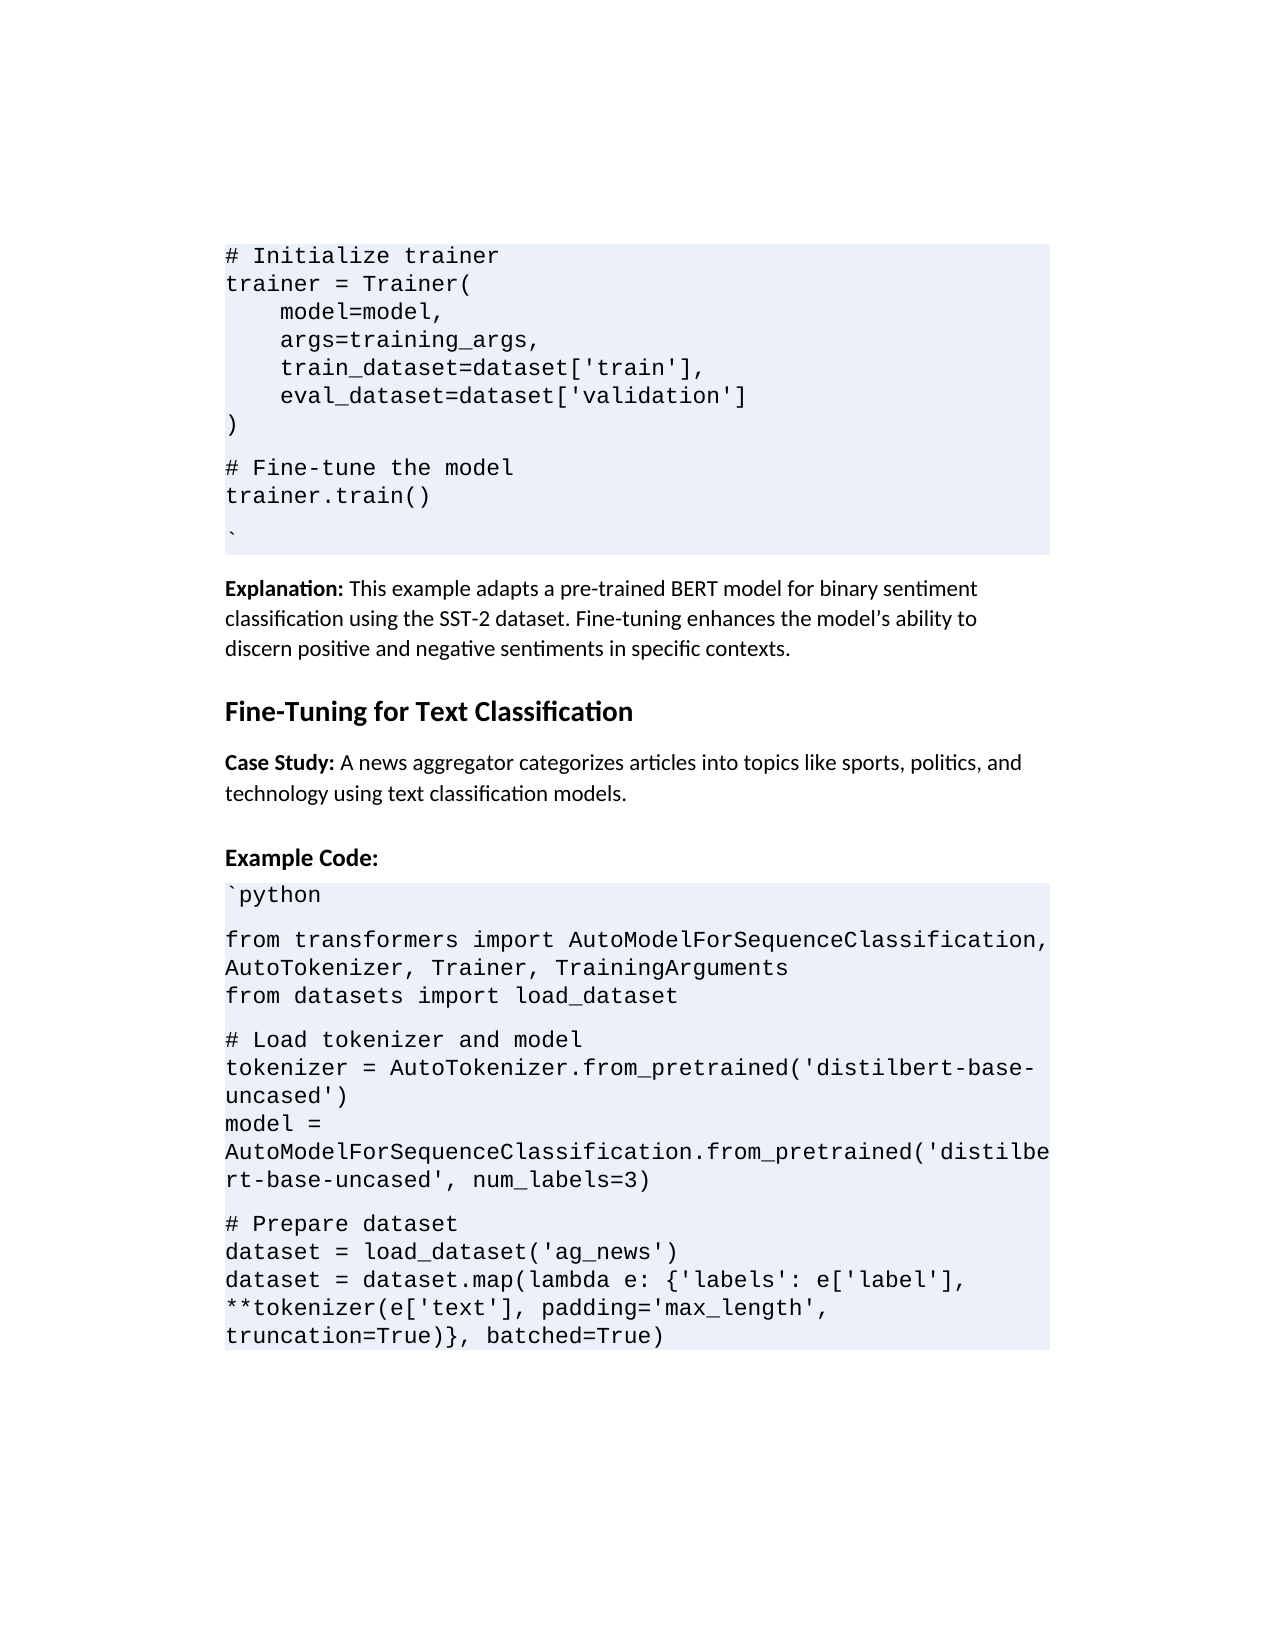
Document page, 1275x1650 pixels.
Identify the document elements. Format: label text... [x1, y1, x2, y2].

text # Load tokenizer and model tokenizer = AutoTokenizer.from_pretrained('distilbert-base-uncased') model = AutoModelForSequenceClassification.from_pretrained('distilbert-base-uncased', num_labels=3) [225, 1028, 1050, 1194]
text ` [225, 529, 1050, 555]
text Explanation: This example adapts a pre-trained BERT model for binary sentiment classification using the SST-2 dataset. Fine-tuning enhances the model’s ability to discern positive and negative sentiments in specific contexts. [225, 574, 1050, 662]
subtitle Example Code: [225, 842, 1050, 873]
text Case Study: A news aggregator categorizes articles into topics like sports, politics, and technology using text classification models. [225, 748, 1050, 807]
text `python [225, 883, 1050, 909]
text # Initialize trainer trainer = Trainer( model=model, args=training_args, train_dataset=dataset['train'], eval_dataset=dataset['validation'] ) [225, 244, 1050, 438]
text # Fine-tune the model trainer.train() [225, 457, 1050, 510]
text # Prepare dataset dataset = load_dataset('ag_news') dataset = dataset.map(lambda e: {'labels': e['label'], **tokenizer(e['text'], padding='max_length', truncation=True)}, batched=True) [225, 1213, 1050, 1350]
text from transformers import AutoModelForSequenceClassification, AutoTokenizer, Trainer, TrainingArguments from datasets import load_dataset [225, 928, 1050, 1010]
subtitle Fine-Tuning for Text Classification [225, 693, 1050, 729]
